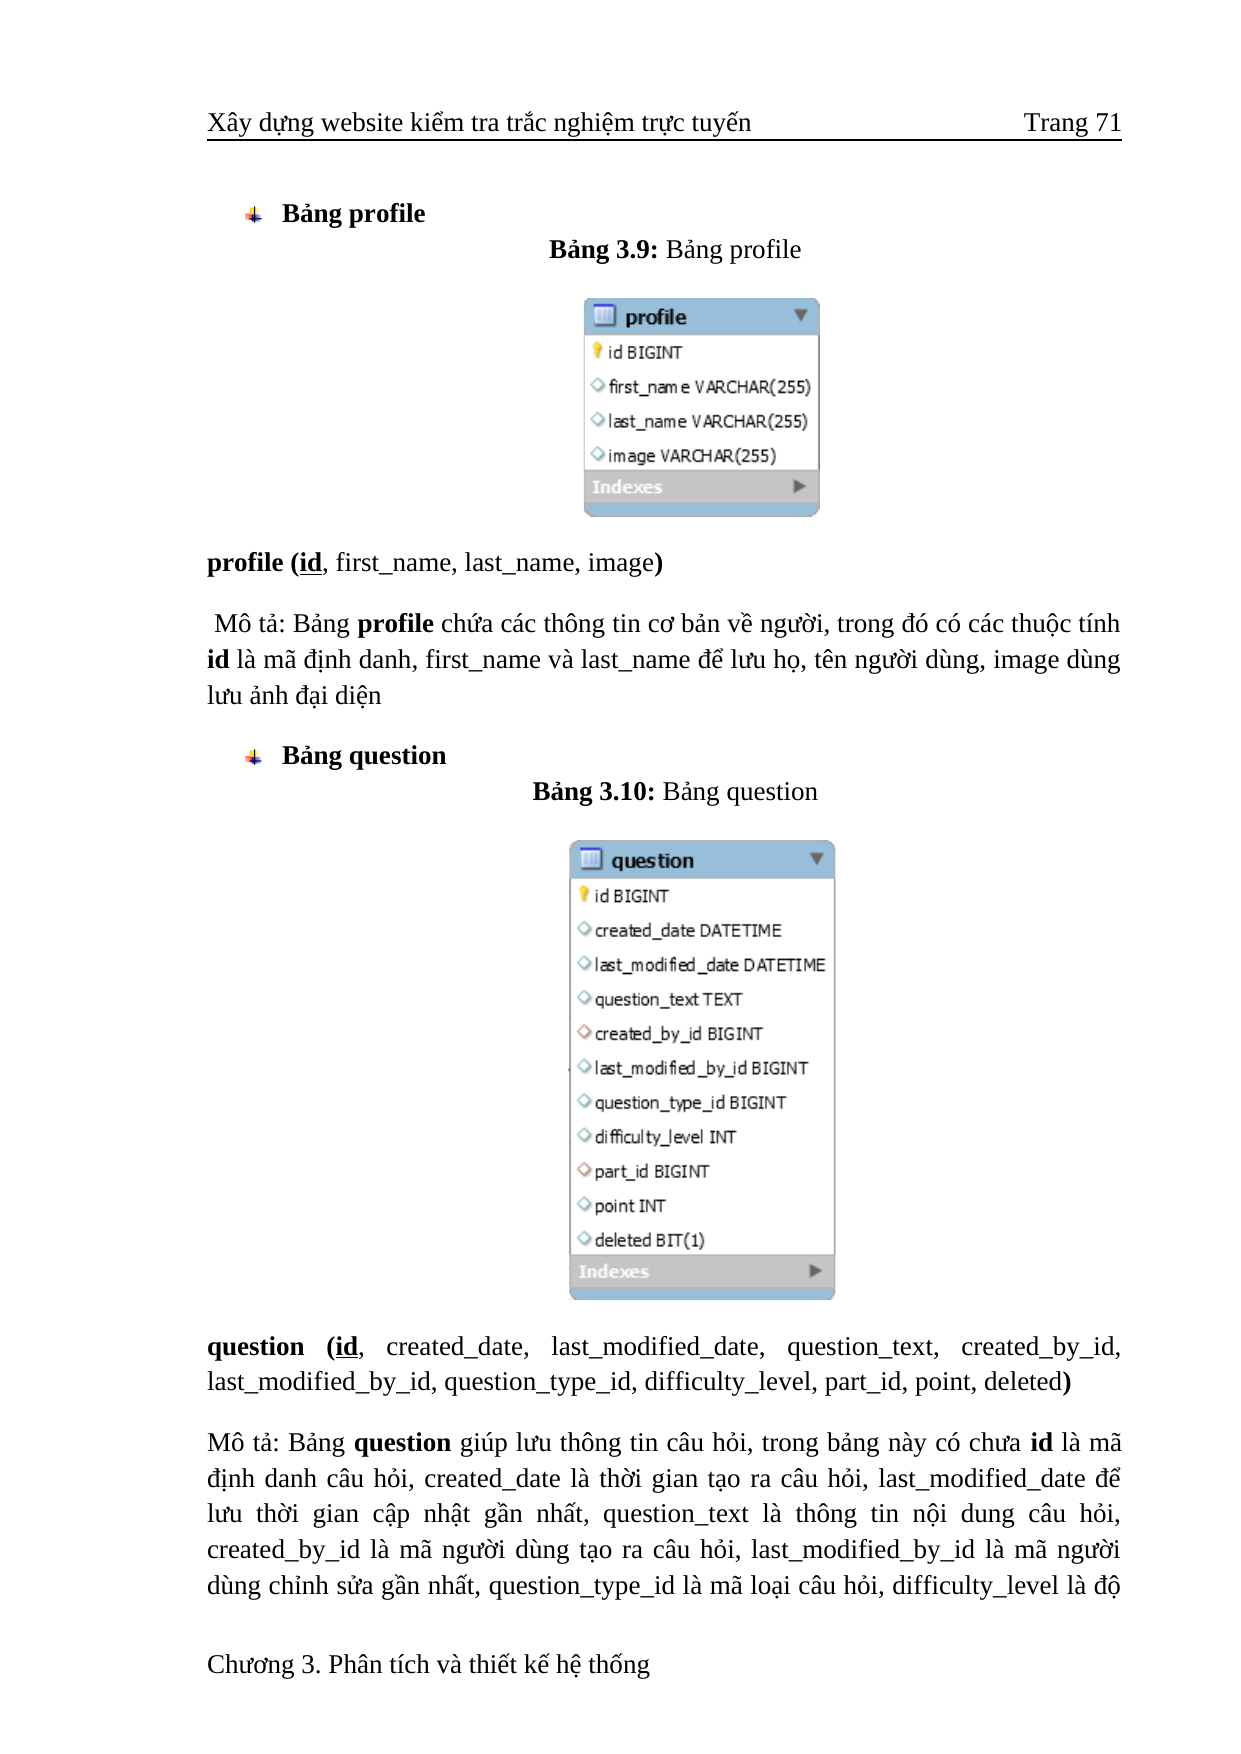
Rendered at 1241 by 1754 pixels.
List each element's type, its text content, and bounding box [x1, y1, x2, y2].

text Bảng profile [228, 233, 1122, 264]
text profile (id, first_name, last_name, image) [207, 547, 1122, 578]
picture [568, 840, 836, 1300]
text Bảng question [228, 775, 1122, 806]
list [207, 1426, 1122, 1600]
picture [245, 748, 262, 765]
picture [583, 298, 820, 517]
list Bảng question [244, 739, 1122, 771]
list Mô tả: Bảng profile chứa các thông tin cơ bản về người, trong đó có các thuộc tính id là mã định danh, first_name và last_name để lưu họ, tên người dùng, image dùng lưu ảnh đại diện [207, 607, 1122, 710]
text question (id, created_date, last_modified_date, question_text, created_by_id, last_modified_by_id, question_type_id, difficulty_level, part_id, point, deleted) [207, 1329, 1122, 1396]
list Bảng profile [244, 197, 1122, 228]
picture [245, 205, 262, 223]
